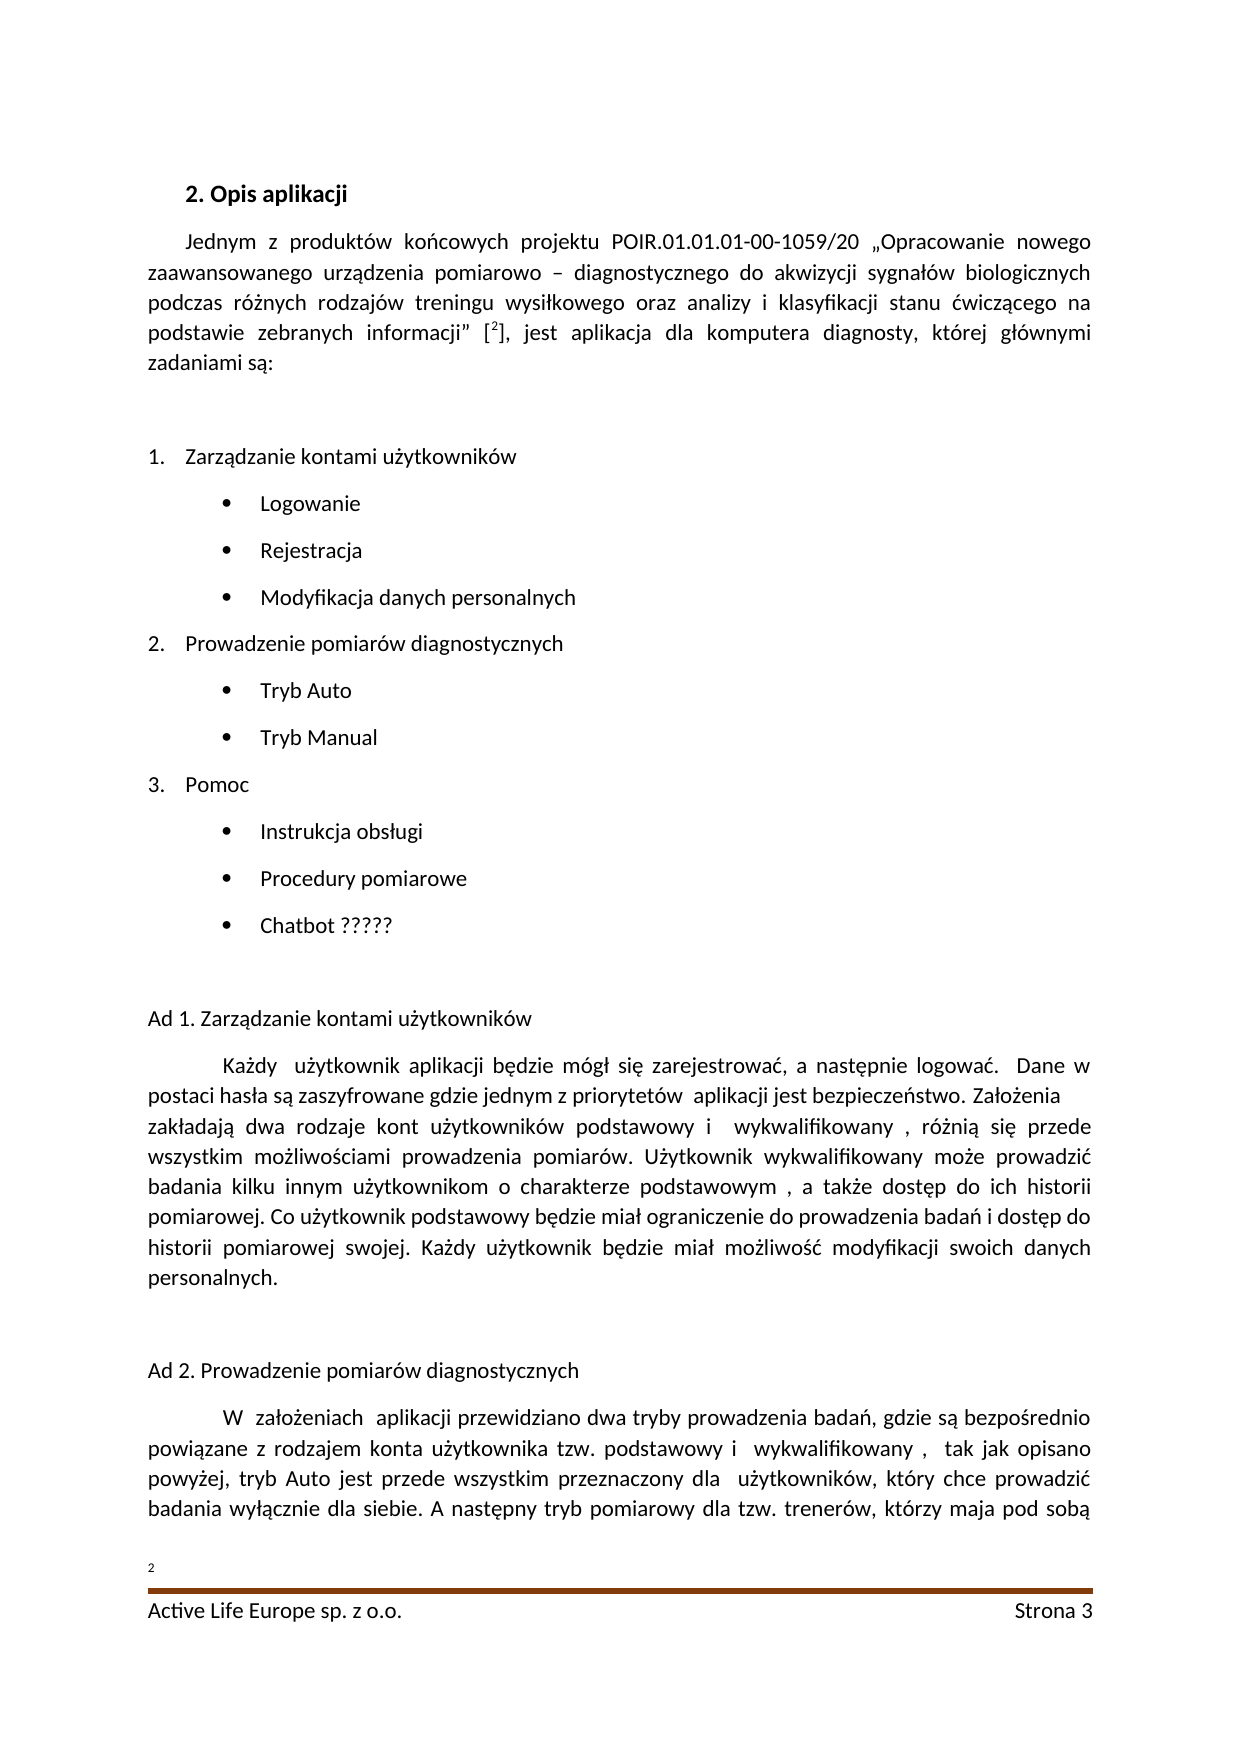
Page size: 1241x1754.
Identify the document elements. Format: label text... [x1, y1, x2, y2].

text Ad 1. Zarządzanie kontami użytkowników [148, 1004, 1093, 1032]
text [148, 1403, 1093, 1522]
text 2. Opis aplikacji [185, 178, 1093, 208]
list Prowadzenie pomiarów diagnostycznych [148, 629, 1093, 657]
text Ad 2. Prowadzenie pomiarów diagnostycznych [148, 1357, 1093, 1384]
text Każdy użytkownik aplikacji będzie mógł się zarejestrować, a następnie logować. Dane w postaci hasła są zaszyfrowane gdzie jednym z priorytetów aplikacji jest bezpieczeństwo. Założenia zakładają dwa rodzaje kont użytkowników podstawowy i wykwalifikowany , różnią się przede wszystkim możliwościami prowadzenia pomiarów. Użytkownik wykwalifikowany może prowadzić badania kilku innym użytkownikom o charakterze podstawowym , a także dostęp do ich historii pomiarowej. Co użytkownik podstawowy będzie miał ograniczenie do prowadzenia badań i dostęp do historii pomiarowej swojej. Każdy użytkownik będzie miał możliwość modyfikacji swoich danych personalnych. [148, 1051, 1093, 1291]
list Tryb Auto [223, 676, 1093, 704]
list Pomoc [148, 770, 1093, 798]
list Modyfikacja danych personalnych [223, 583, 1093, 611]
text Jednym z produktów końcowych projektu POIR.01.01.01-00-1059/20 „Opracowanie nowego zaawansowanego urządzenia pomiarowo – diagnostycznego do akwizycji sygnałów biologicznych podczas różnych rodzajów treningu wysiłkowego oraz analizy i klasyfikacji stanu ćwiczącego na podstawie zebranych informacji” [], jest aplikacja dla komputera diagnosty, której głównymi zadaniami są: [148, 227, 1093, 376]
list Rejestracja [223, 536, 1093, 564]
list Chatbot ????? [223, 911, 1093, 939]
list Instrukcja obsługi [223, 817, 1093, 845]
list Procedury pomiarowe [223, 864, 1093, 892]
list Logowanie [223, 489, 1093, 517]
list Tryb Manual [223, 723, 1093, 751]
list Zarządzanie kontami użytkowników [148, 442, 1093, 470]
